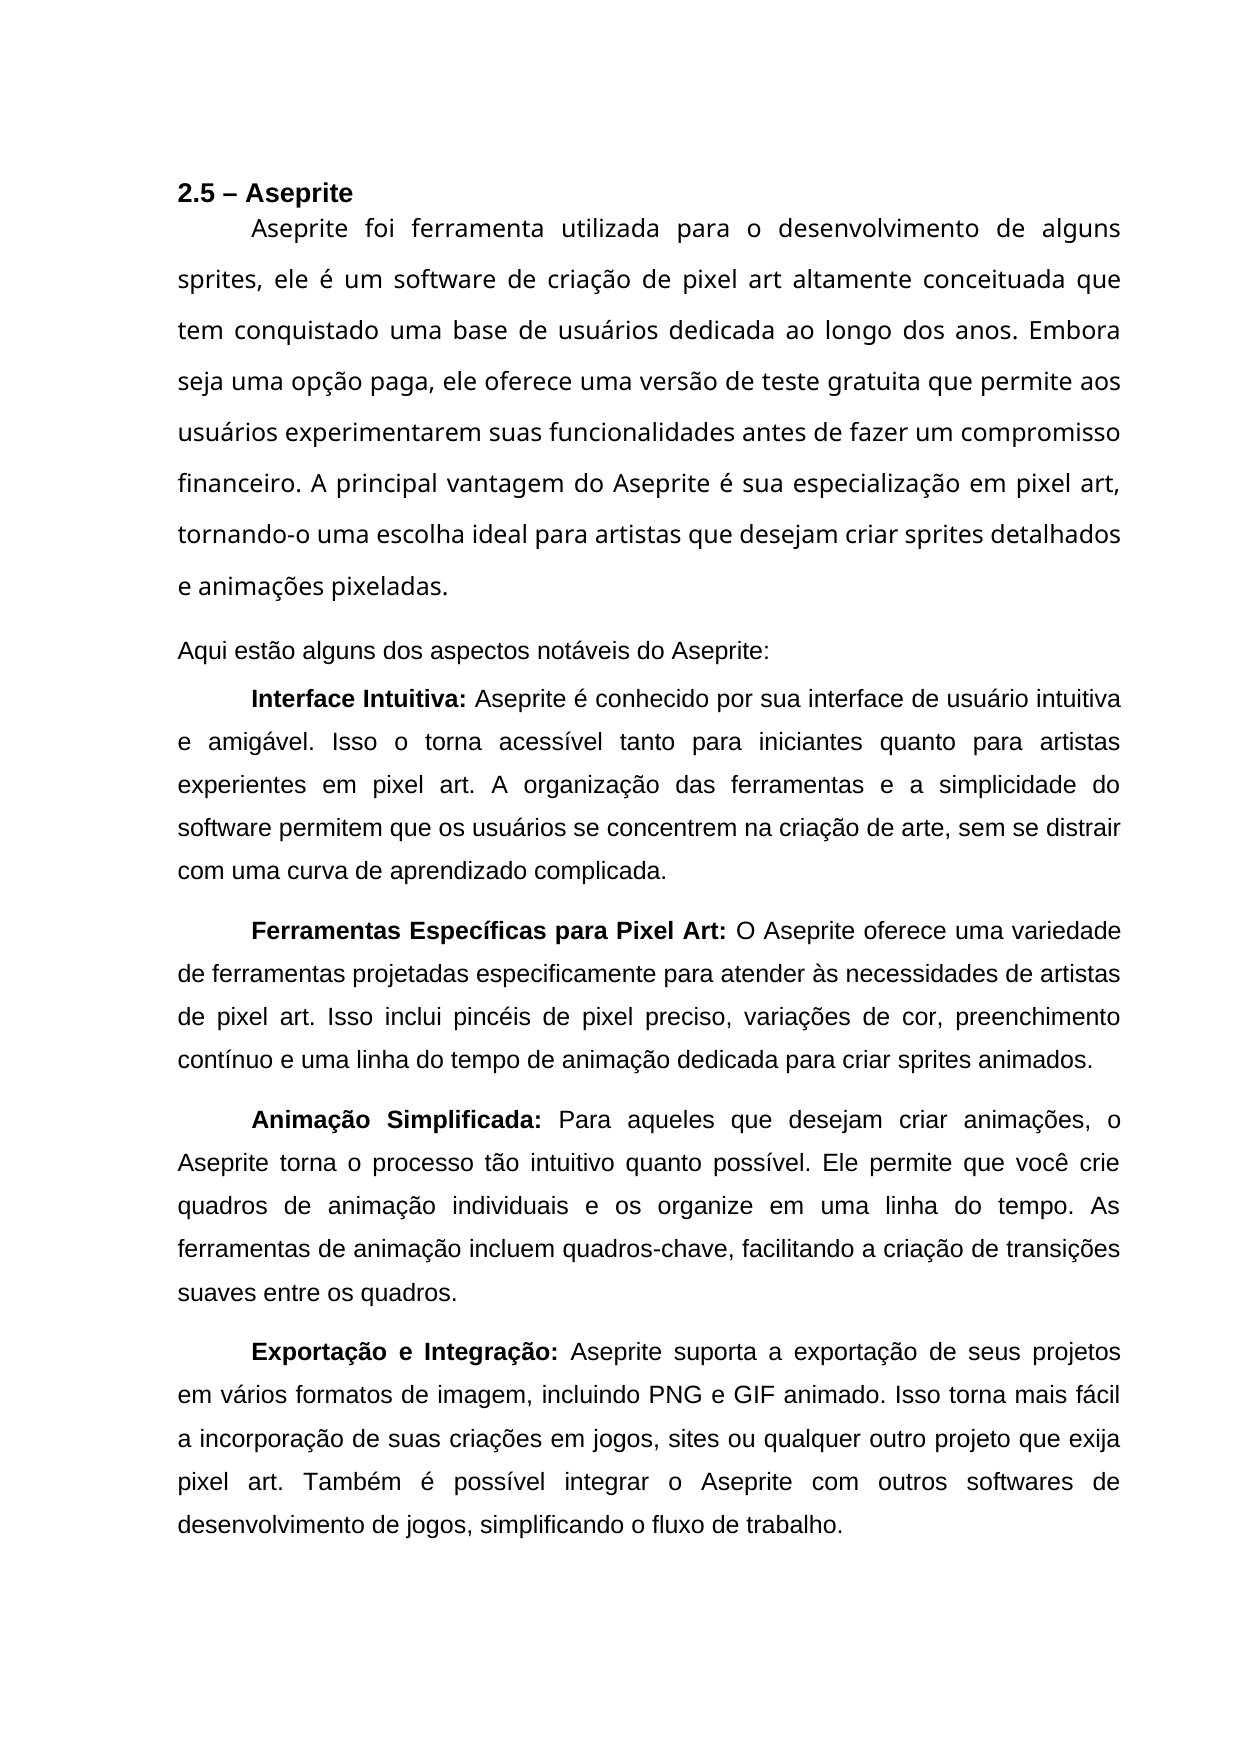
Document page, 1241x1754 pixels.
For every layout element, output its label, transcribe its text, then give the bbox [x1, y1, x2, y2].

text Aseprite foi ferramenta utilizada para o desenvolvimento de alguns sprites, ele é um software de criação de pixel art altamente conceituada que tem conquistado uma base de usuários dedicada ao longo dos anos. Embora seja uma opção paga, ele oferece uma versão de teste gratuita que permite aos usuários experimentarem suas funcionalidades antes de fazer um compromisso financeiro. A principal vantagem do Aseprite é sua especialização em pixel art, tornando-o uma escolha ideal para artistas que desejam criar sprites detalhados e animações pixeladas. [177, 211, 1122, 602]
text Aqui estão alguns dos aspectos notáveis do Aseprite: [177, 636, 1122, 665]
text Animação Simplificada: Para aqueles que desejam criar animações, o Aseprite torna o processo tão intuitivo quanto possível. Ele permite que você crie quadros de animação individuais e os organize em uma linha do tempo. As ferramentas de animação incluem quadros-chave, facilitando a criação de transições suaves entre os quadros. [177, 1105, 1122, 1306]
text Exportação e Integração: Aseprite suporta a exportação de seus projetos em vários formatos de imagem, incluindo PNG e GIF animado. Isso torna mais fácil a incorporação de suas criações em jogos, sites ou qualquer outro projeto que exija pixel art. Também é possível integrar o Aseprite com outros softwares de desenvolvimento de jogos, simplificando o fluxo de trabalho. [177, 1337, 1122, 1539]
subtitle 2.5 – Aseprite [177, 177, 1122, 208]
text Interface Intuitiva: Aseprite é conhecido por sua interface de usuário intuitiva e amigável. Isso o torna acessível tanto para iniciantes quanto para artistas experientes em pixel art. A organização das ferramentas e a simplicidade do software permitem que os usuários se concentrem na criação de arte, sem se distrair com uma curva de aprendizado complicada. [177, 684, 1122, 885]
text Ferramentas Específicas para Pixel Art: O Aseprite oferece uma variedade de ferramentas projetadas especificamente para atender às necessidades de artistas de pixel art. Isso inclui pincéis de pixel preciso, variações de cor, preenchimento contínuo e uma linha do tempo de animação dedicada para criar sprites animados. [177, 916, 1122, 1074]
